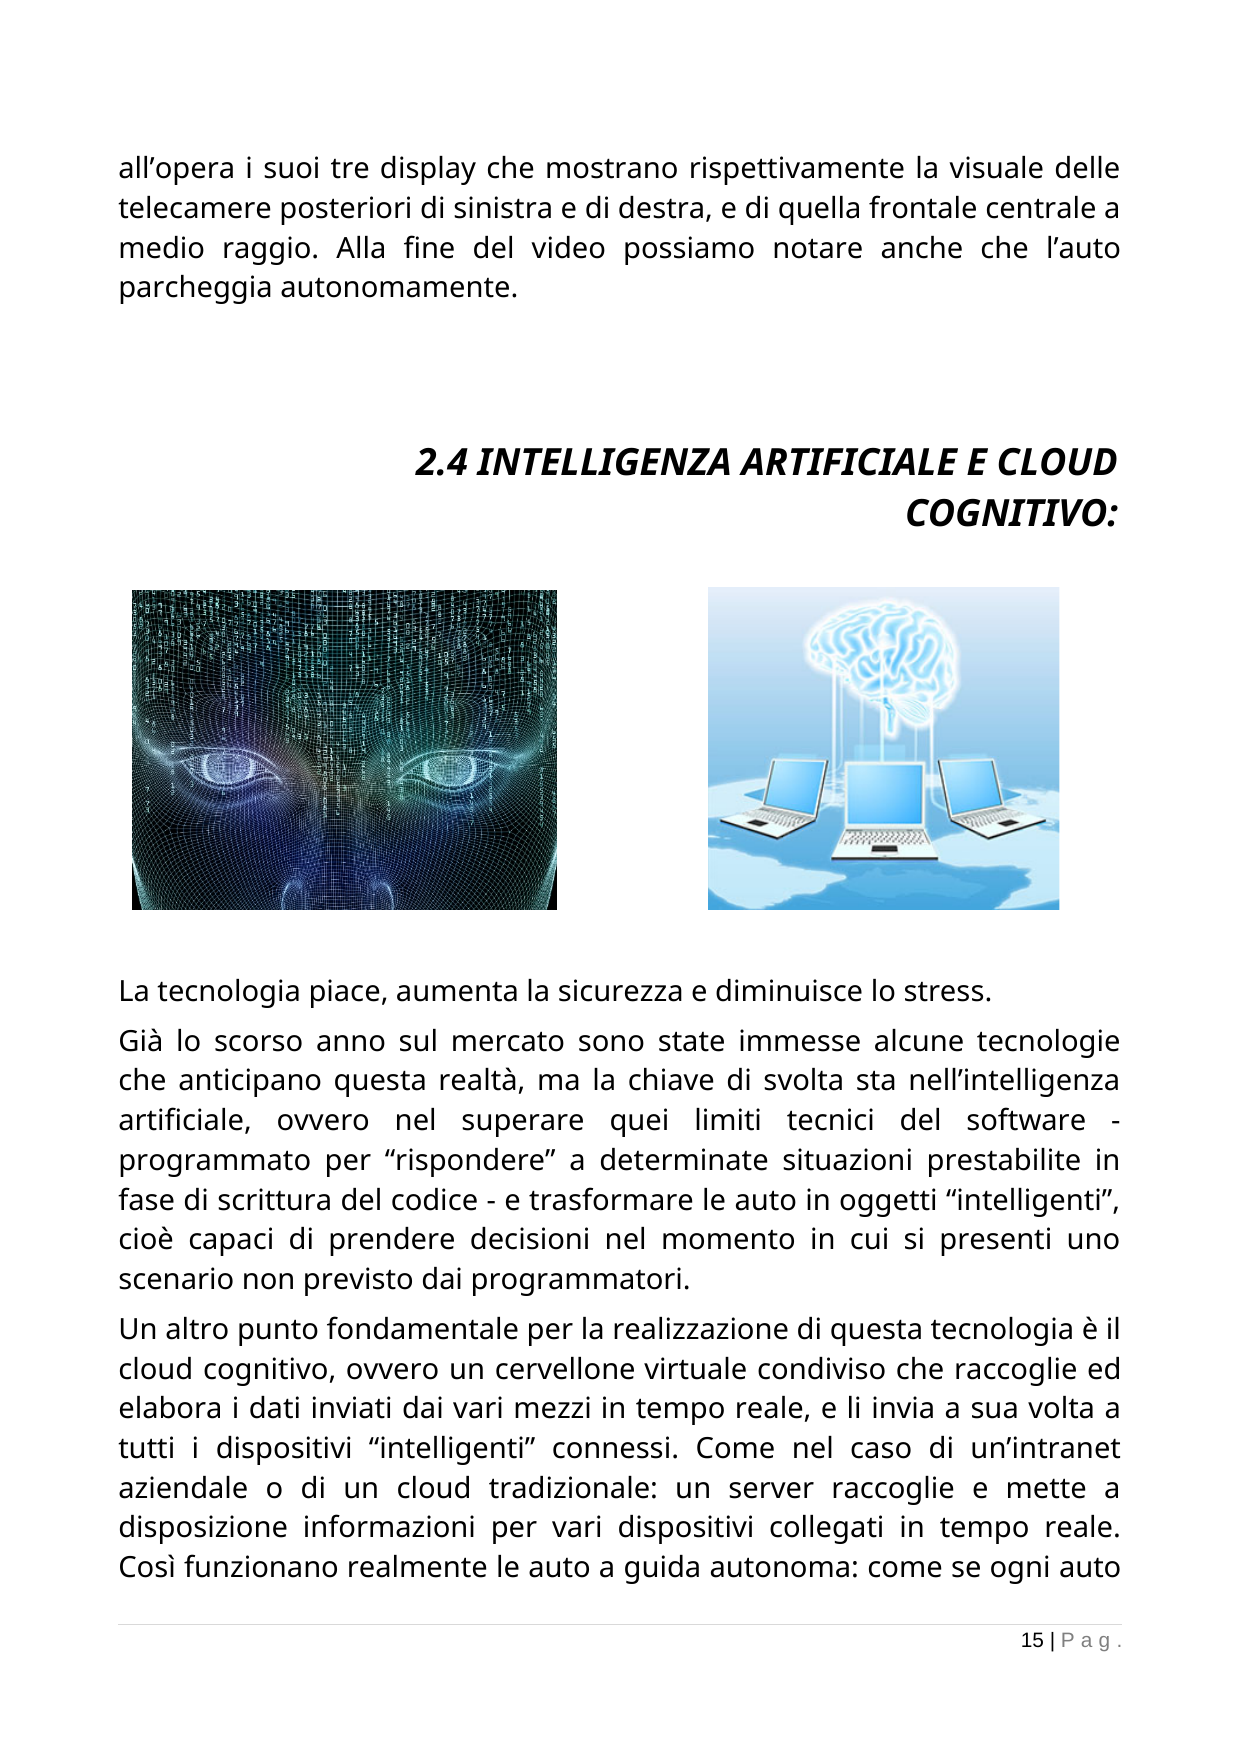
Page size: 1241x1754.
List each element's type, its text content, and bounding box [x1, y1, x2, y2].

picture [132, 590, 557, 910]
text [118, 148, 1122, 306]
subtitle 2.4 INTELLIGENZA ARTIFICIALE E CLOUD COGNITIVO: [214, 436, 1122, 538]
text Già lo scorso anno sul mercato sono state immesse alcune tecnologie che anticipano questa realtà, ma la chiave di svolta sta nell’intelligenza artificiale, ovvero nel superare quei limiti tecnici del software - programmato per “rispondere” a determinate situazioni prestabilite in fase di scrittura del codice - e trasformare le auto in oggetti “intelligenti”, cioè capaci di prendere decisioni nel momento in cui si presenti uno scenario non previsto dai programmatori. [118, 1020, 1122, 1298]
picture [708, 587, 1060, 910]
text La tecnologia piace, aumenta la sicurezza e diminuisce lo stress. [118, 970, 1122, 1009]
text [118, 1308, 1122, 1586]
